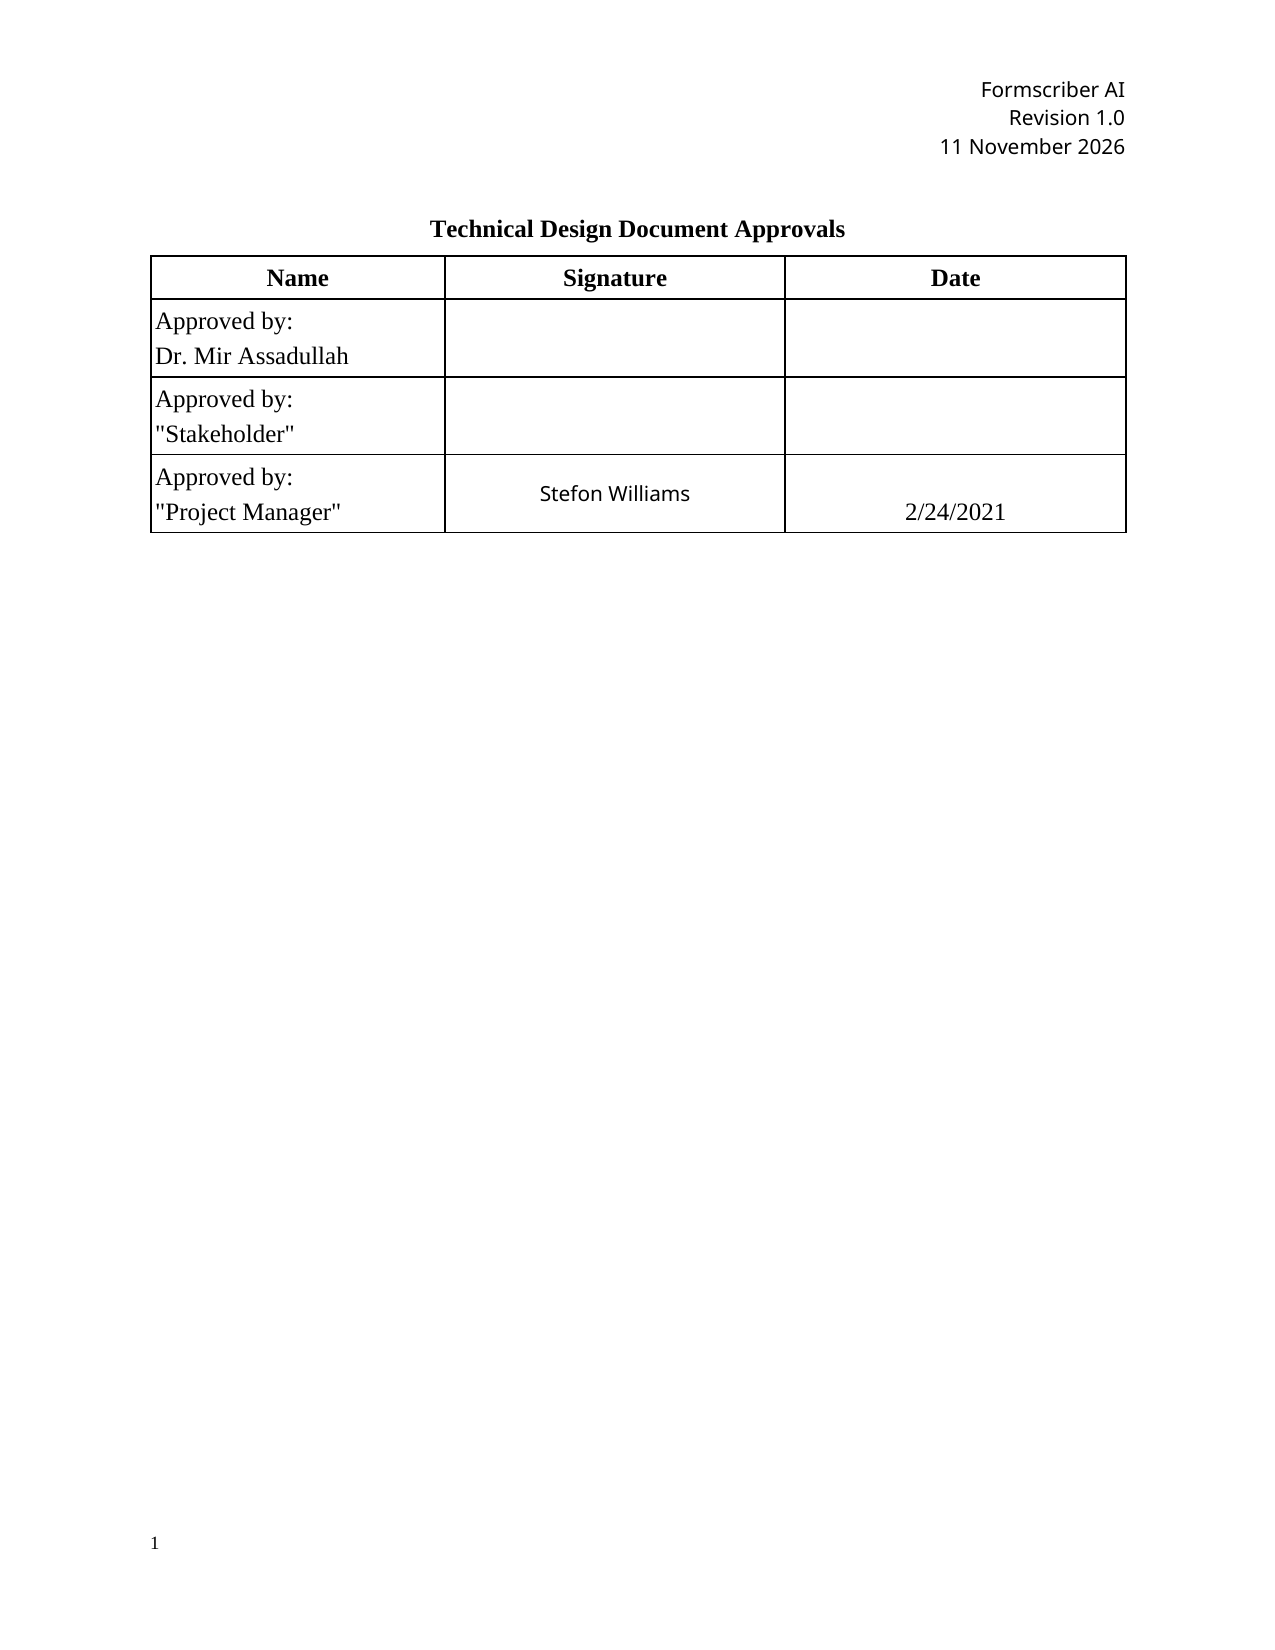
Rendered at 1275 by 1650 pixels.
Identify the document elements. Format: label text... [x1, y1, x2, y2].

table_cell 2/24/2021 [786, 455, 1125, 532]
table_cell [446, 300, 784, 376]
table_cell [446, 378, 784, 454]
table_cell [786, 378, 1125, 454]
table_cell Approved by: "Stakeholder" [152, 378, 444, 454]
table_cell Stefon Williams [446, 455, 784, 532]
text Technical Design Document Approvals [150, 214, 1125, 243]
table_cell [786, 300, 1125, 376]
table_header Date [786, 257, 1125, 298]
table_cell Approved by: "Project Manager" [152, 455, 444, 532]
table_header Name [152, 257, 444, 298]
table_header Signature [446, 257, 784, 298]
table_cell Approved by: Dr. Mir Assadullah [152, 300, 444, 376]
